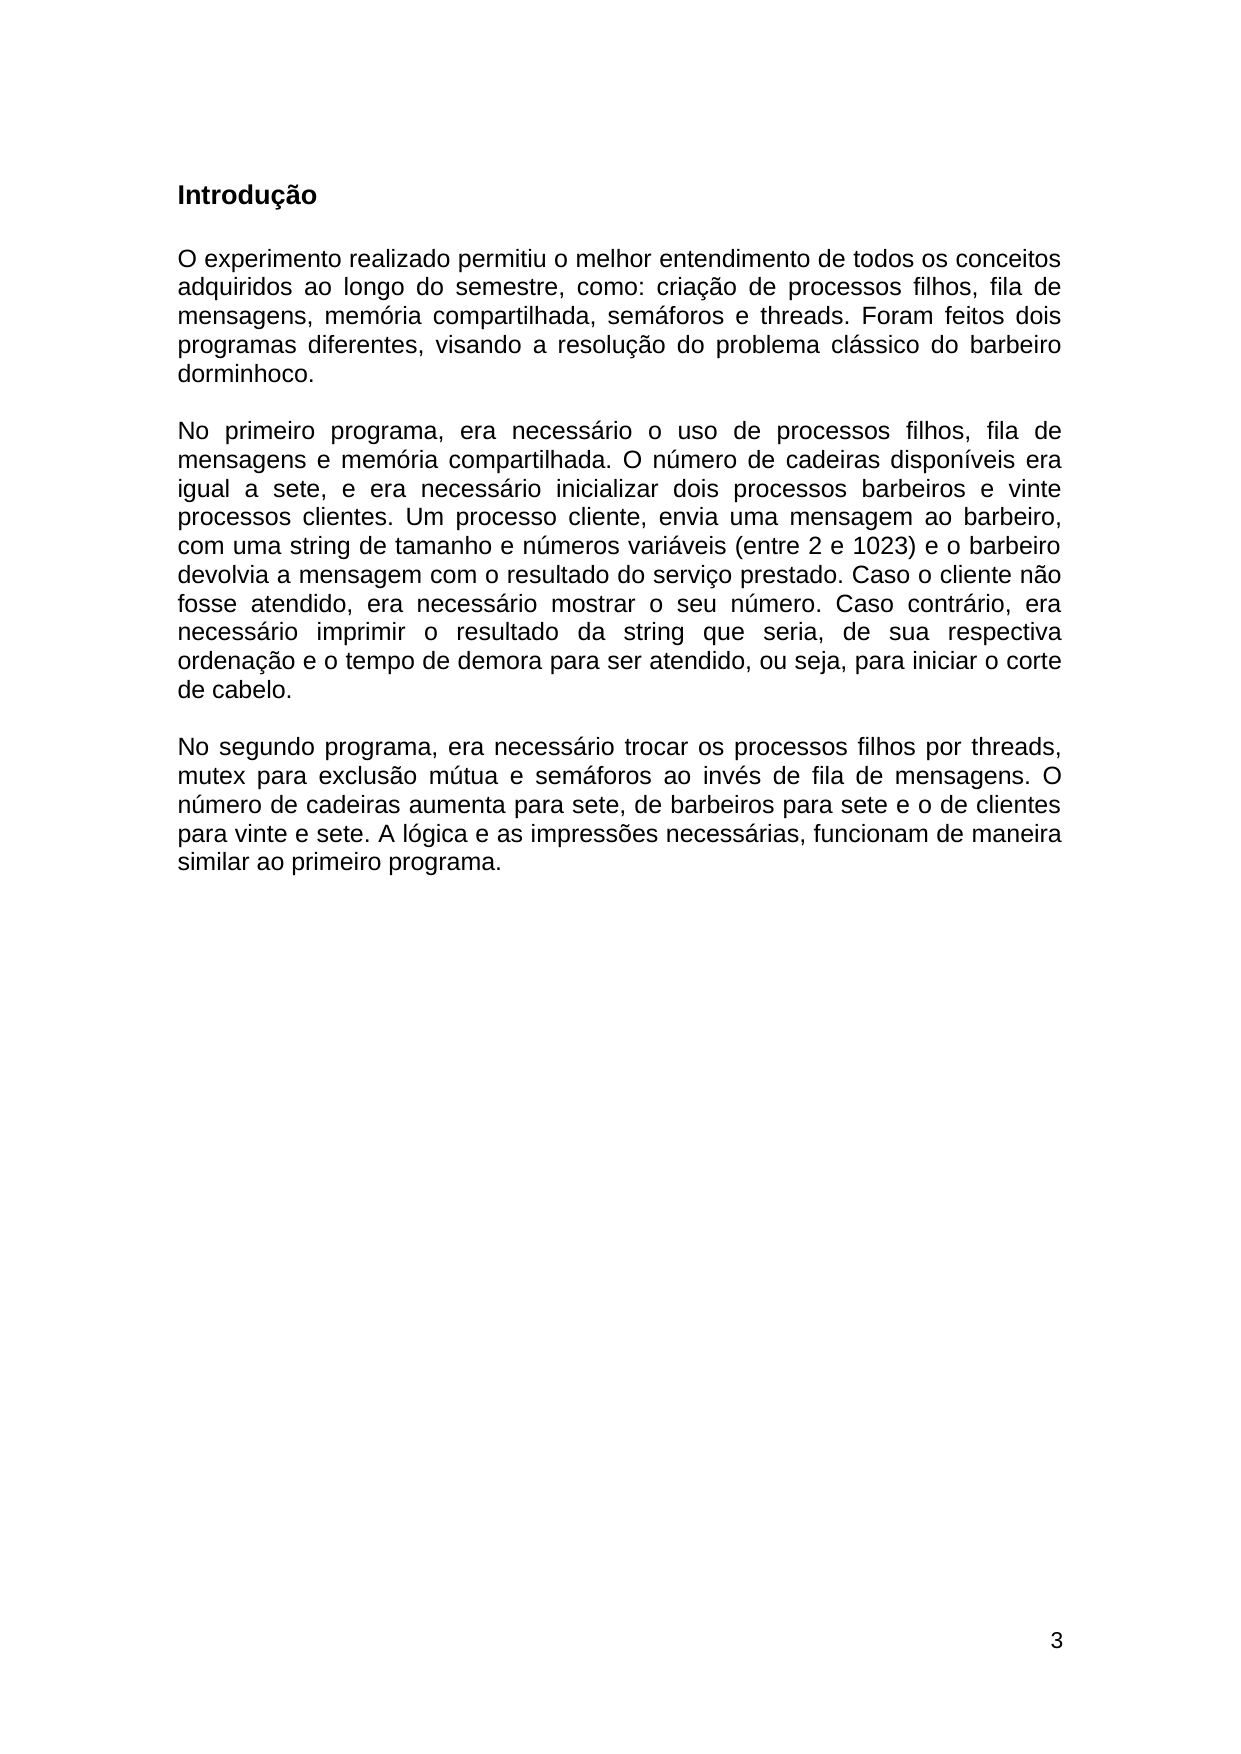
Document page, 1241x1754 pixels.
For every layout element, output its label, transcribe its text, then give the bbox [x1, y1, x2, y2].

text Introdução [177, 179, 1063, 210]
text O experimento realizado permitiu o melhor entendimento de todos os conceitos adquiridos ao longo do semestre, como: criação de processos filhos, fila de mensagens, memória compartilhada, semáforos e threads. Foram feitos dois programas diferentes, visando a resolução do problema clássico do barbeiro dorminhoco. [177, 244, 1063, 387]
text No segundo programa, era necessário trocar os processos filhos por threads, mutex para exclusão mútua e semáforos ao invés de fila de mensagens. O número de cadeiras aumenta para sete, de barbeiros para sete e o de clientes para vinte e sete. A lógica e as impressões necessárias, funcionam de maneira similar ao primeiro programa. [177, 732, 1063, 876]
text No primeiro programa, era necessário o uso de processos filhos, fila de mensagens e memória compartilhada. O número de cadeiras disponíveis era igual a sete, e era necessário inicializar dois processos barbeiros e vinte processos clientes. Um processo cliente, envia uma mensagem ao barbeiro, com uma string de tamanho e números variáveis (entre 2 e 1023) e o barbeiro devolvia a mensagem com o resultado do serviço prestado. Caso o cliente não fosse atendido, era necessário mostrar o seu número. Caso contrário, era necessário imprimir o resultado da string que seria, de sua respectiva ordenação e o tempo de demora para ser atendido, ou seja, para iniciar o corte de cabelo. [177, 416, 1063, 704]
